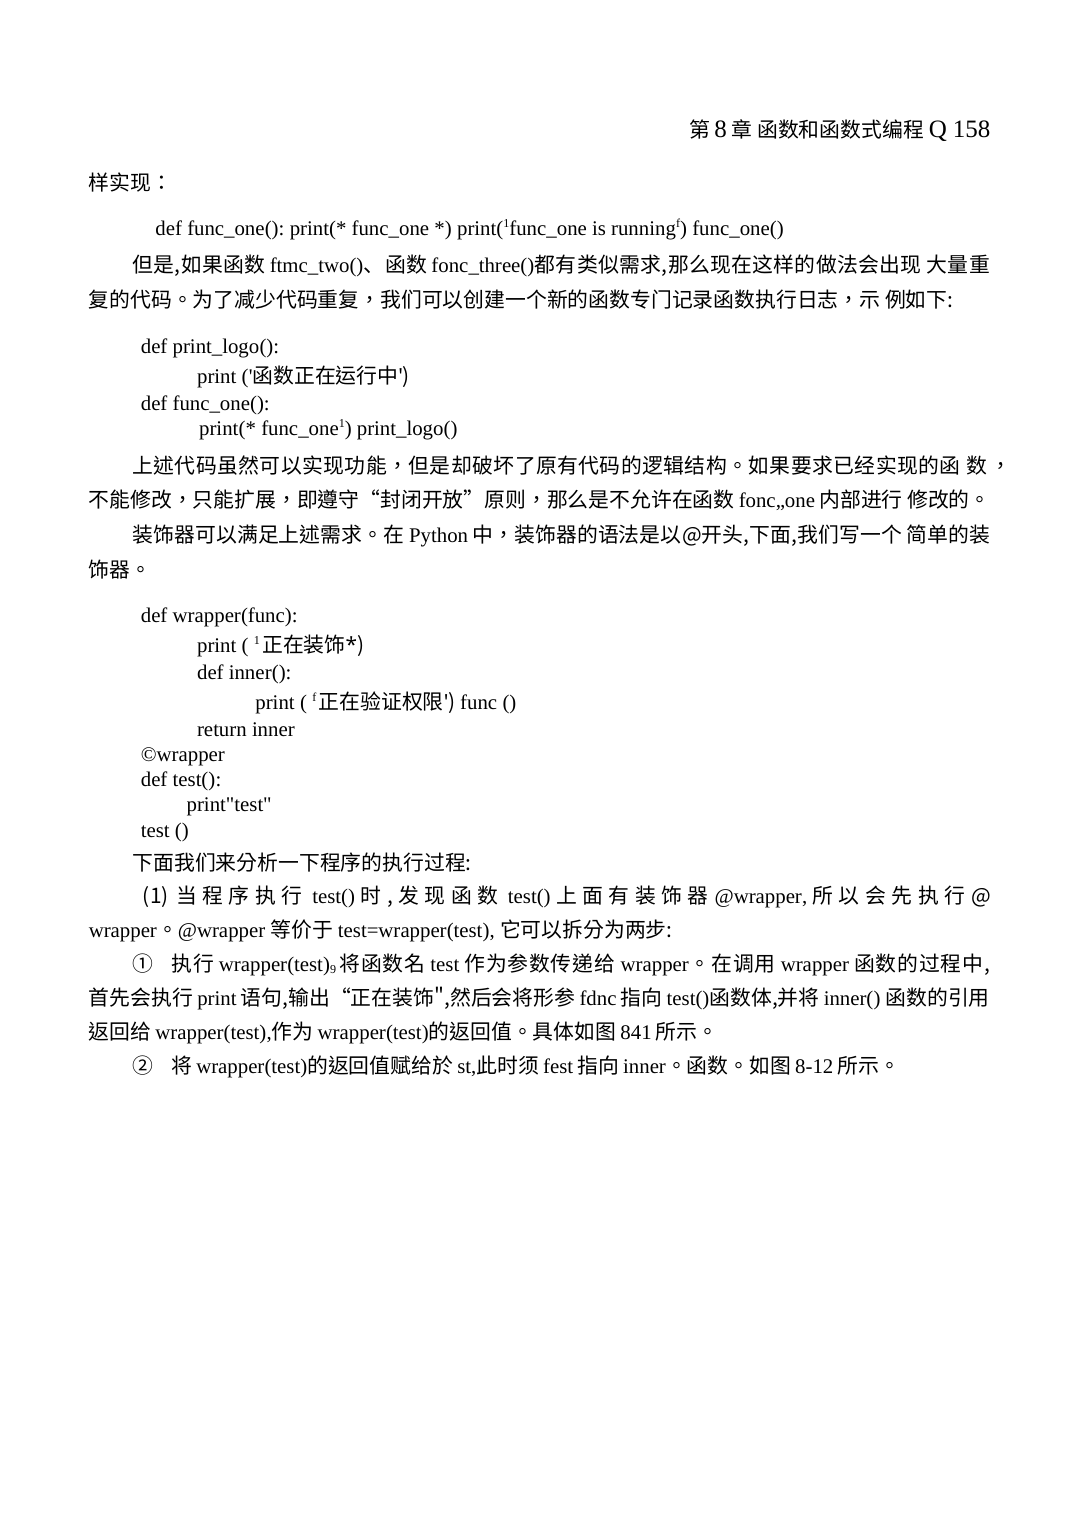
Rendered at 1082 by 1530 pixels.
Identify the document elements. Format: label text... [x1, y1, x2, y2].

text test () [88, 818, 991, 842]
text return inner [197, 717, 991, 741]
text print"test" [88, 792, 991, 816]
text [88, 162, 991, 197]
text 上述代码虽然可以实现功能，但是却破坏了原有代码的逻辑结构。如果要求已经实现的函 数，不能修改，只能扩展，即遵守“封闭开放”原则，那么是不允许在函数fonc„one内部进行 修改的。 [88, 445, 991, 515]
text 下面我们来分析一下程序的执行过程: [88, 843, 991, 877]
text def wrapper(func): [88, 603, 991, 627]
list 当程序执行test()时,发现函数test()上面有装饰器@wrapper,所以会先执行@ wrapper。@wrapper 等价于 test=wrapper(test), 它可以拆分为两步: [88, 877, 991, 944]
text 装饰器可以满足上述需求。在Python中，装饰器的语法是以@开头,下面,我们写一个 简单的装饰器。 [88, 515, 991, 584]
text def print_logo(): [88, 334, 991, 358]
text def func_one(): [88, 391, 991, 415]
text def inner(): [197, 660, 991, 684]
text print ( 1正在装饰*) [197, 628, 991, 658]
list 执行wrapper(test)9将函数名test作为参数传递给wrapper。在调用wrapper函数的过程中, 首先会执行print语句,输出“正在装饰",然后会将形参fdnc指向test()函数体,并将inner() 函数的引用返回给wrapper(test),作为wrapper(test)的返回值。具体如图841所示。 [88, 944, 991, 1046]
text def test(): [88, 767, 991, 791]
text def func_one(): print(* func_one *) print(1func_one is runningf) func_one() [153, 216, 991, 240]
text print(* func_one1) print_logo() [197, 416, 991, 440]
list 将wrapper(test)的返回值赋给於st,此时须fest指向inner。函数。如图8-12所示。 [88, 1046, 991, 1080]
text print ( f正在验证权限') func () [255, 685, 991, 715]
text ©wrapper [88, 742, 991, 766]
text print ('函数正在运行中') [197, 359, 991, 389]
text 但是,如果函数ftmc_two()、函数fonc_three()都有类似需求,那么现在这样的做法会出现 大量重复的代码。为了减少代码重复，我们可以创建一个新的函数专门记录函数执行日志，示 例如下: [88, 245, 991, 315]
